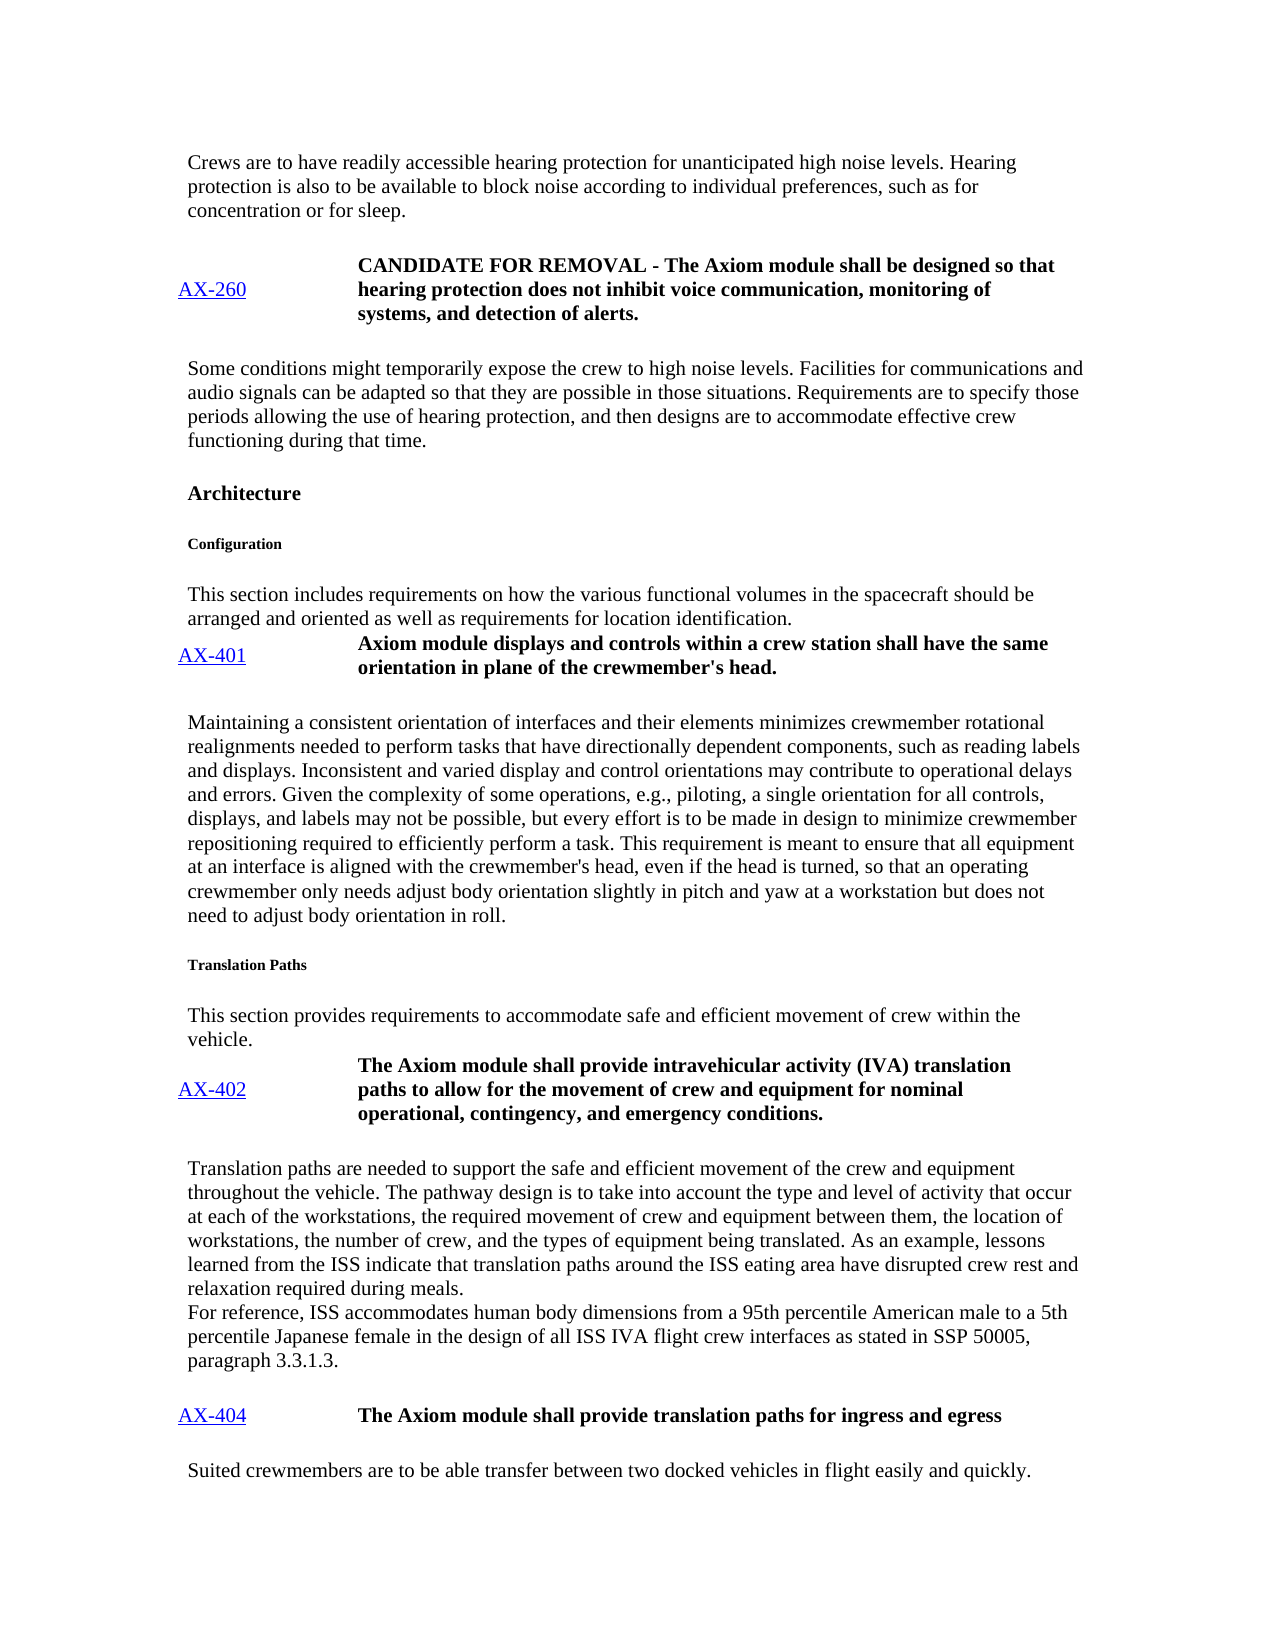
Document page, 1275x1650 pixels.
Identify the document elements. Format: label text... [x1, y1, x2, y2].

text This section provides requirements to accommodate safe and efficient movement of crew within the vehicle. [187, 1003, 1087, 1051]
subtitle Architecture [187, 481, 1087, 505]
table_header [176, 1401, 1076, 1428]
text Translation paths are needed to support the safe and efficient movement of the crew and equipment throughout the vehicle. The pathway design is to take into account the type and level of activity that occur at each of the workstations, the required movement of crew and equipment between them, the location of workstations, the number of crew, and the types of equipment being translated. As an example, lessons learned from the ISS indicate that translation paths around the ISS eating area have disrupted crew rest and relaxation required during meals. For reference, ISS accommodates human body dimensions from a 95th percentile American male to a 5th percentile Japanese female in the design of all ISS IVA flight crew interfaces as stated in SSP 50005, paragraph 3.3.1.3. [187, 1156, 1087, 1372]
subtitle Configuration [187, 534, 1087, 552]
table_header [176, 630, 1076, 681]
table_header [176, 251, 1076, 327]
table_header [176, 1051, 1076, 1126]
text Suited crewmembers are to be able transfer between two docked vehicles in flight easily and quickly. [187, 1458, 1087, 1482]
text Maintaining a consistent orientation of interfaces and their elements minimizes crewmember rotational realignments needed to perform tasks that have directionally dependent components, such as reading labels and displays. Inconsistent and varied display and control orientations may contribute to operational delays and errors. Given the complexity of some operations, e.g., piloting, a single orientation for all controls, displays, and labels may not be possible, but every effort is to be made in design to minimize crewmember repositioning required to efficiently perform a task. This requirement is meant to ensure that all equipment at an interface is aligned with the crewmember's head, even if the head is turned, so that an operating crewmember only needs adjust body orientation slightly in pitch and yaw at a workstation but does not need to adjust body orientation in roll. [187, 710, 1087, 927]
text This section includes requirements on how the various functional volumes in the spacecraft should be arranged and oriented as well as requirements for location identification. [187, 582, 1087, 630]
subtitle Translation Paths [187, 956, 1087, 974]
text Crews are to have readily accessible hearing protection for unanticipated high noise levels. Hearing protection is also to be available to block noise according to individual preferences, such as for concentration or for sleep. [187, 150, 1087, 222]
text Some conditions might temporarily expose the crew to high noise levels. Facilities for communications and audio signals can be adapted so that they are possible in those situations. Requirements are to specify those periods allowing the use of hearing protection, and then designs are to accommodate effective crew functioning during that time. [187, 356, 1087, 452]
